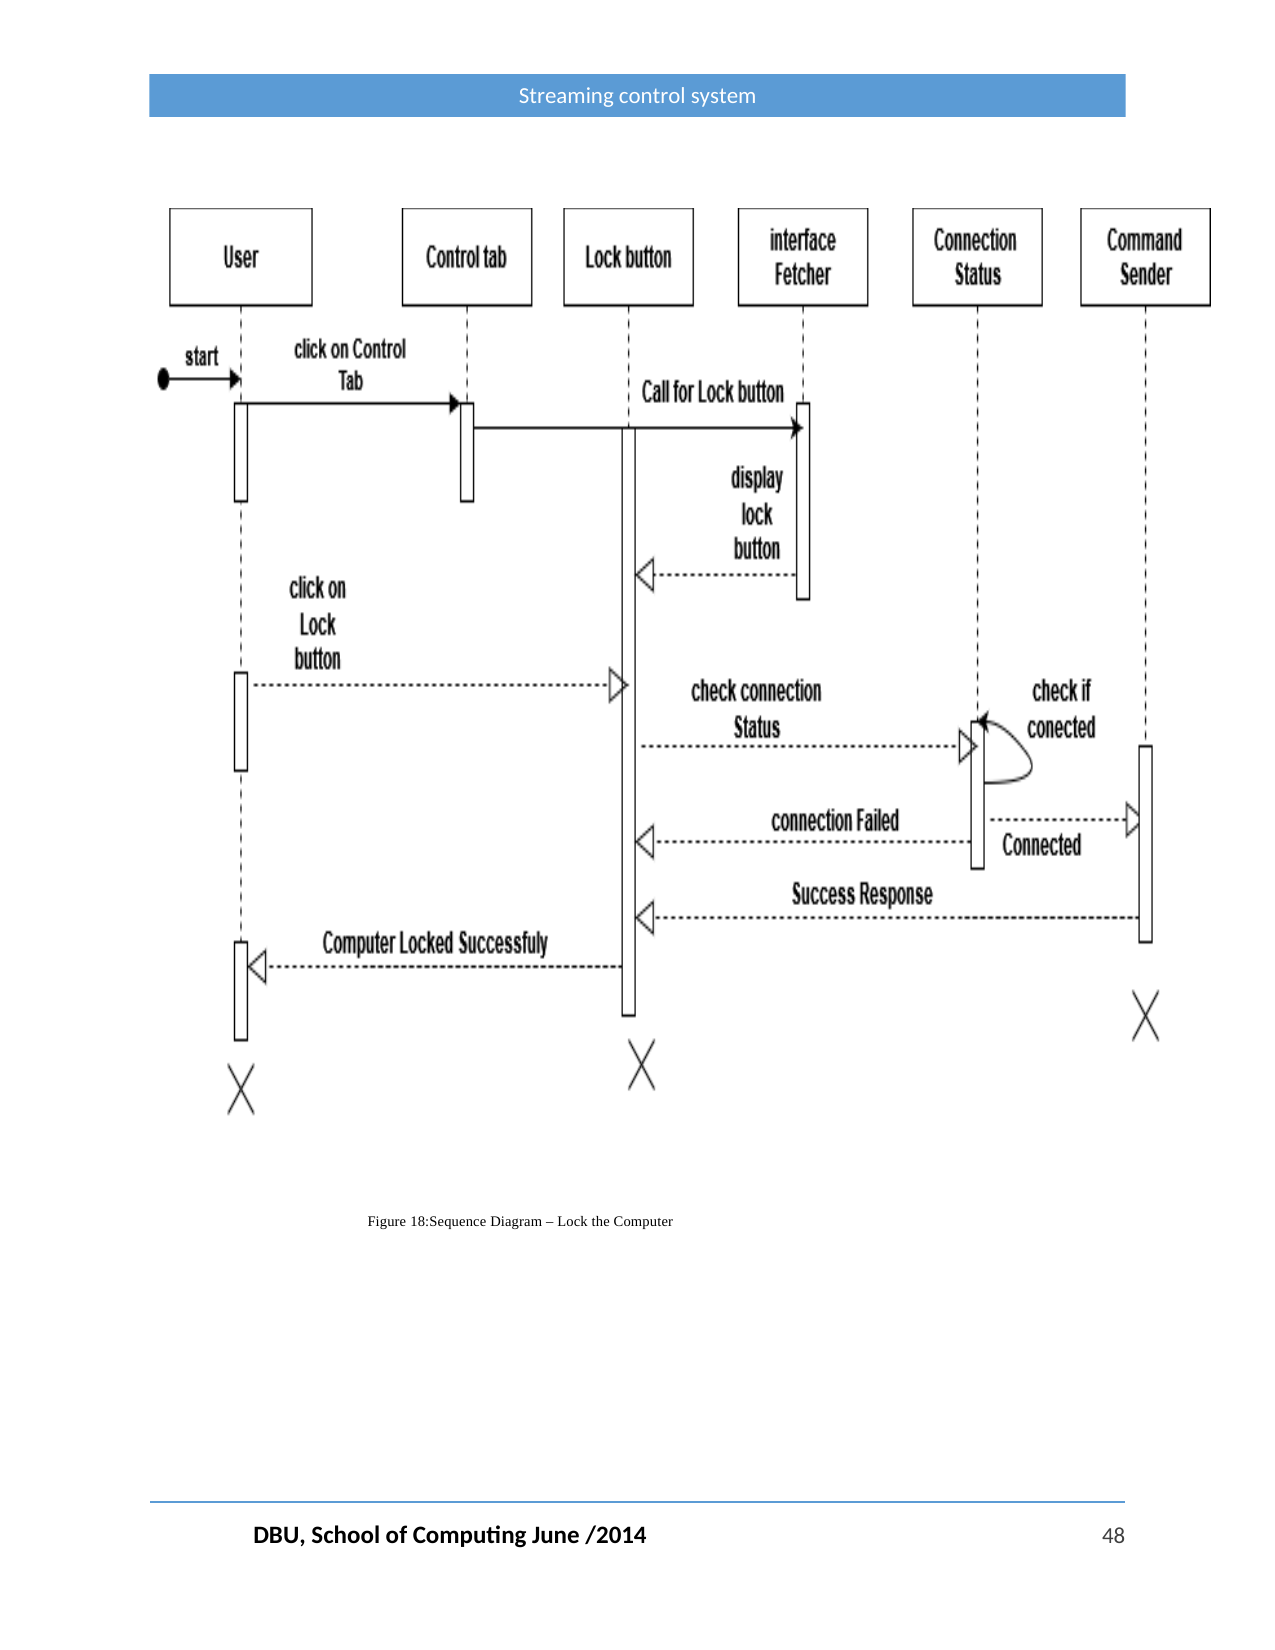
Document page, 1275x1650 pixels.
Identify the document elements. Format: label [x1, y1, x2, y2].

picture [150, 208, 1211, 1118]
